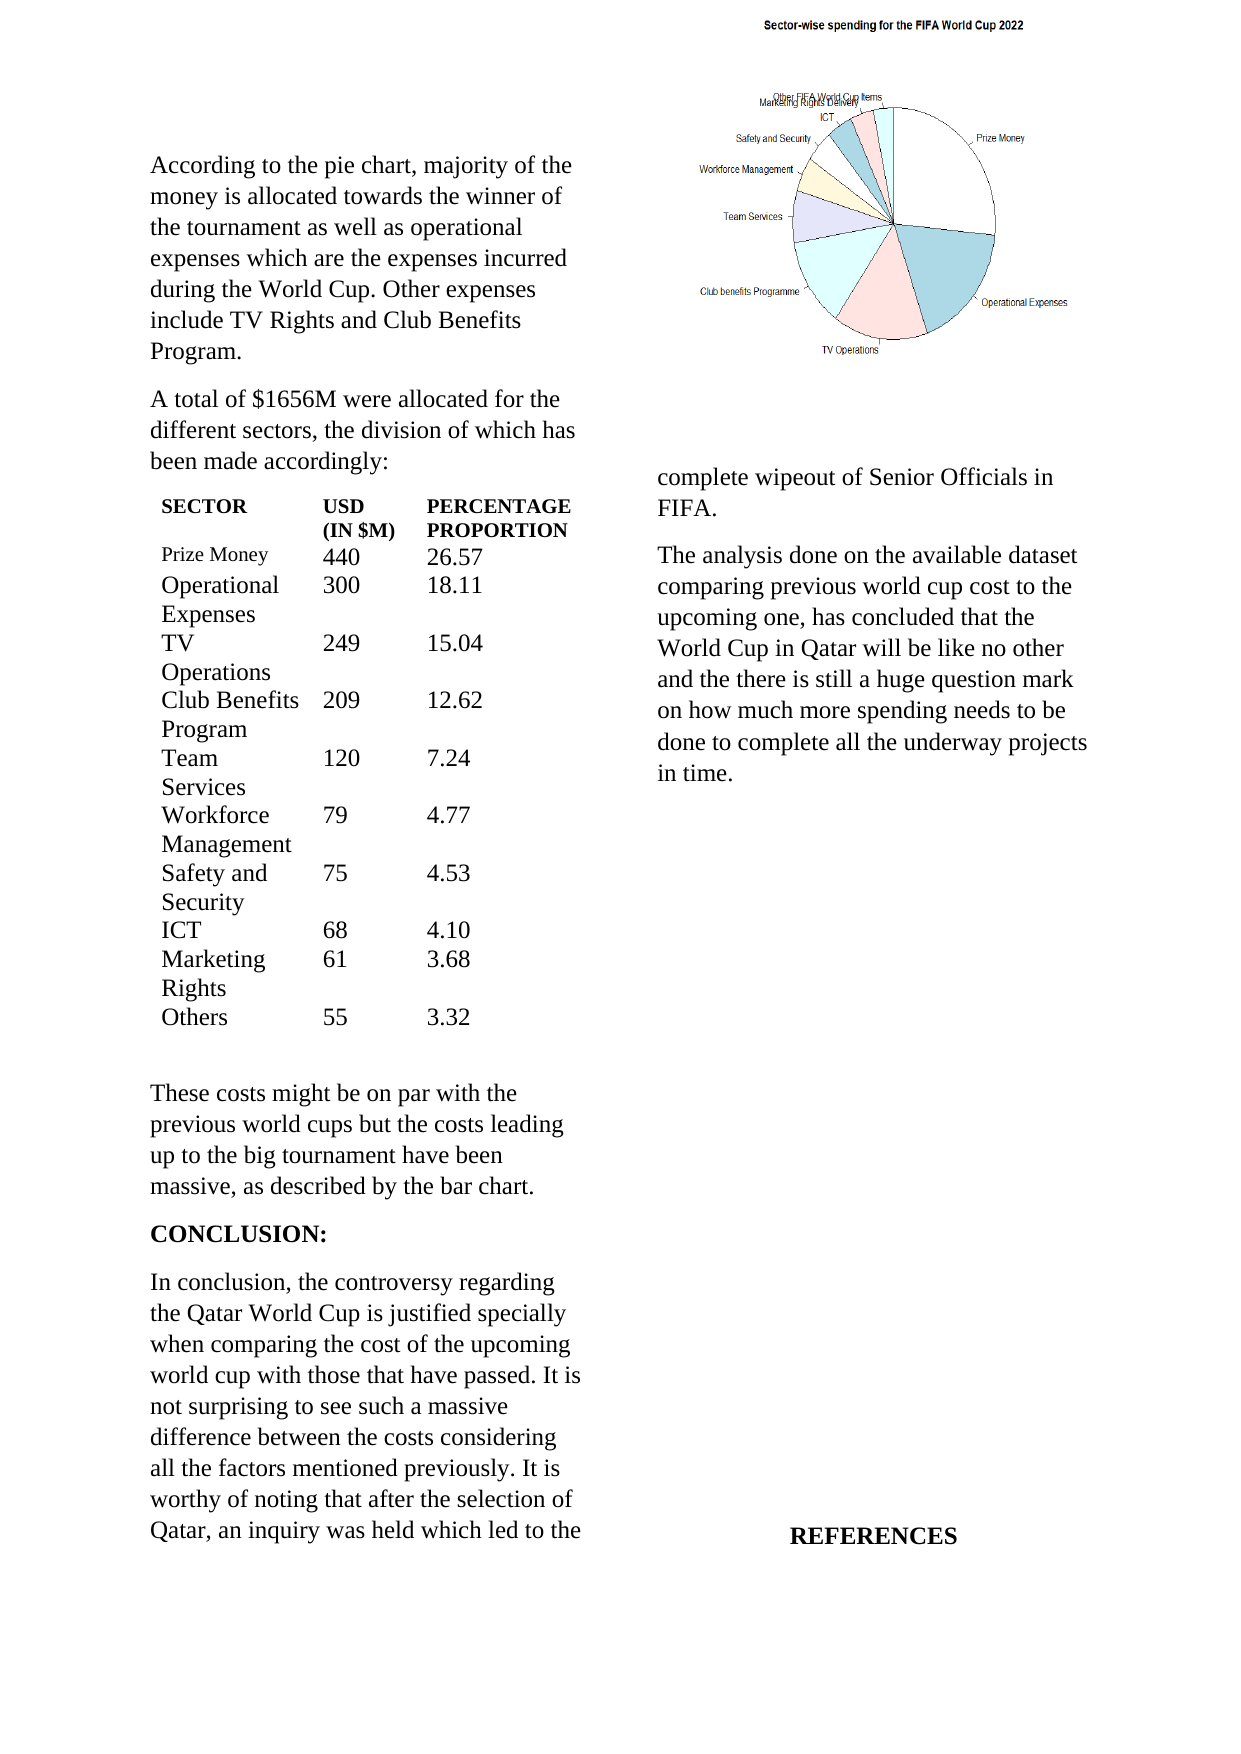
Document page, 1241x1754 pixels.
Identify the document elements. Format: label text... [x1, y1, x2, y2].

table_cell 26.57 [415, 542, 607, 571]
table_cell ICT [150, 916, 311, 944]
table_cell 75 [311, 858, 415, 916]
table_cell Operational Expenses [150, 571, 311, 628]
table_cell 300 [311, 571, 415, 628]
table_cell 55 [311, 1002, 415, 1031]
picture [603, 0, 1163, 460]
table_cell 7.24 [415, 743, 607, 801]
table_cell 12.62 [415, 686, 607, 743]
table_cell 4.77 [415, 801, 607, 858]
text A total of $1656M were allocated for the different sectors, the division of which has been made accordingly: [150, 384, 583, 475]
table_cell 120 [311, 743, 415, 801]
table_header SECTOR [150, 494, 311, 542]
table_cell 4.10 [415, 916, 607, 944]
table_cell Workforce Management [150, 801, 311, 858]
table_cell 249 [311, 628, 415, 686]
table_cell Others [150, 1002, 311, 1031]
table_cell 209 [311, 686, 415, 743]
table_cell Marketing Rights [150, 944, 311, 1002]
table_cell 15.04 [415, 628, 607, 686]
table_cell 3.32 [415, 1002, 607, 1031]
text In conclusion, the controversy regarding the Qatar World Cup is justified specially when comparing the cost of the upcoming world cup with those that have passed. It is not surprising to see such a massive difference between the costs considering all the factors mentioned previously. It is worthy of noting that after the selection of Qatar, an inquiry was held which led to the complete wipeout of Senior Officials in FIFA. [150, 1267, 583, 1544]
text These costs might be on par with the previous world cups but the costs leading up to the big tournament have been massive, as described by the bar chart. [150, 1078, 583, 1200]
text CONCLUSION: [150, 1219, 583, 1248]
text The analysis done on the available dataset comparing previous world cup cost to the upcoming one, has concluded that the World Cup in Qatar will be like no other and the there is still a huge question mark on how much more spending needs to be done to complete all the underway projects in time. [657, 540, 1090, 786]
table_cell Club Benefits Program [150, 686, 311, 743]
text In conclusion, the controversy regarding the Qatar World Cup is justified specially when comparing the cost of the upcoming world cup with those that have passed. It is not surprising to see such a massive difference between the costs considering all the factors mentioned previously. It is worthy of noting that after the selection of Qatar, an inquiry was held which led to the complete wipeout of Senior Officials in FIFA. [657, 460, 1090, 521]
text REFERENCES [657, 1521, 1090, 1550]
table_cell 61 [311, 944, 415, 1002]
table_cell Safety and Security [150, 858, 311, 916]
table_cell TV Operations [150, 628, 311, 686]
table_cell Prize Money [150, 542, 311, 571]
table_header USD (IN $M) [311, 494, 415, 542]
table_cell 79 [311, 801, 415, 858]
text According to the pie chart, majority of the money is allocated towards the winner of the tournament as well as operational expenses which are the expenses incurred during the World Cup. Other expenses include TV Rights and Club Benefits Program. [150, 150, 583, 365]
table_header PERCENTAGE PROPORTION [415, 494, 607, 542]
table_cell 68 [311, 916, 415, 944]
table_cell 18.11 [415, 571, 607, 628]
table_cell 4.53 [415, 858, 607, 916]
table_cell 3.68 [415, 944, 607, 1002]
table_cell 440 [311, 542, 415, 571]
table_cell Team Services [150, 743, 311, 801]
